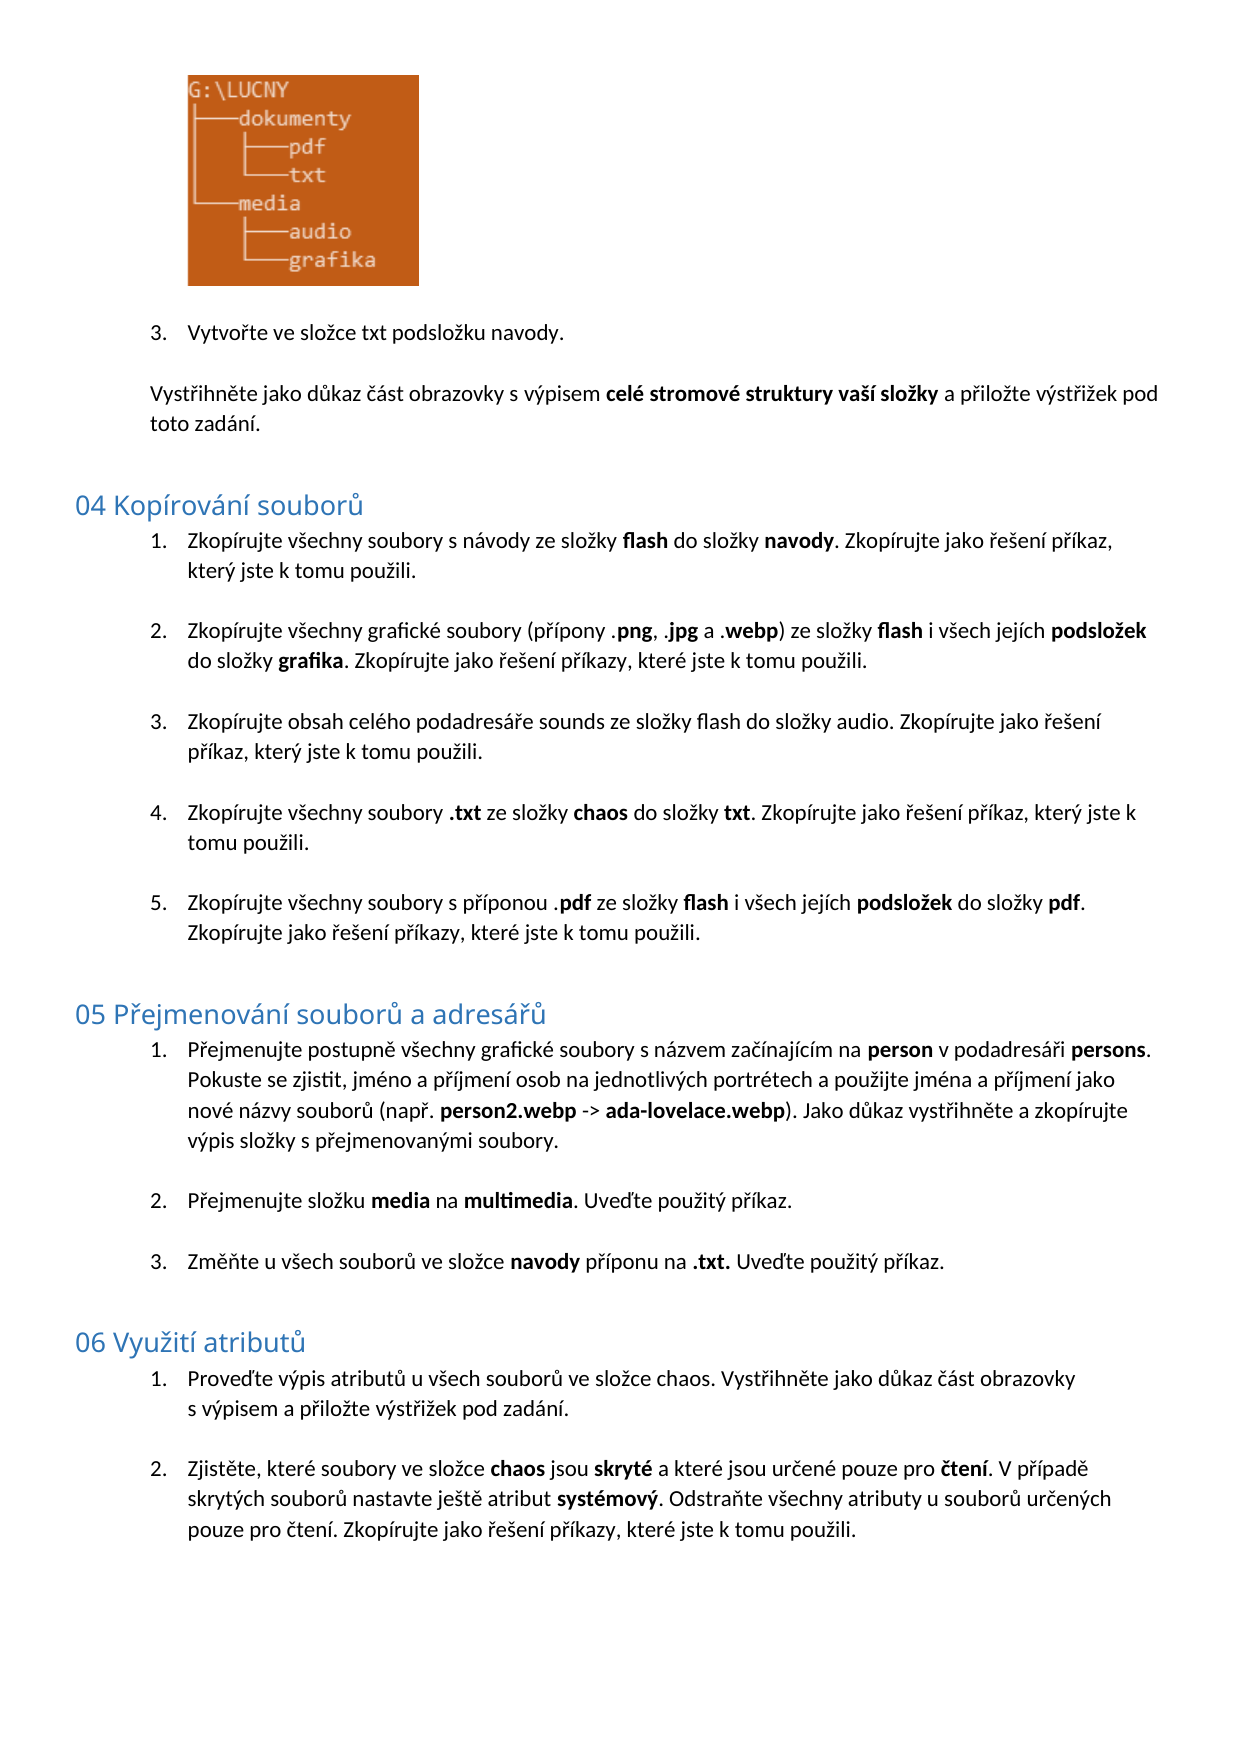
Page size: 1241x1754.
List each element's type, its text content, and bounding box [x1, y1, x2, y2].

subtitle 06 Využití atributů [75, 1324, 1165, 1361]
list Vytvořte ve složce txt podsložku navody. [150, 318, 1165, 346]
list Zkopírujte všechny soubory .txt ze složky chaos do složky txt. Zkopírujte jako řešení příkaz, který jste k tomu použili. [150, 798, 1165, 856]
list Zkopírujte všechny soubory s příponou .pdf ze složky flash i všech jejích podsložek do složky pdf. Zkopírujte jako řešení příkazy, které jste k tomu použili. [150, 888, 1165, 947]
list Zjistěte, které soubory ve složce chaos jsou skryté a které jsou určené pouze pro čtení. V případě skrytých souborů nastavte ještě atribut systémový. Odstraňte všechny atributy u souborů určených pouze pro čtení. Zkopírujte jako řešení příkazy, které jste k tomu použili. [150, 1454, 1165, 1543]
list Vystřihněte jako důkaz část obrazovky s výpisem celé stromové struktury vaší složky a přiložte výstřižek pod toto zadání. [150, 379, 1165, 437]
list Zkopírujte všechny grafické soubory (přípony .png, .jpg a .webp) ze složky flash i všech jejích podsložek do složky grafika. Zkopírujte jako řešení příkazy, které jste k tomu použili. [150, 616, 1165, 675]
list Přejmenujte složku media na multimedia. Uveďte použitý příkaz. [150, 1186, 1165, 1214]
subtitle 04 Kopírování souborů [75, 486, 1165, 523]
subtitle 05 Přejmenování souborů a adresářů [75, 996, 1165, 1032]
list Zkopírujte všechny soubory s návody ze složky flash do složky navody. Zkopírujte jako řešení příkaz, který jste k tomu použili. [150, 526, 1165, 584]
list Proveďte výpis atributů u všech souborů ve složce chaos. Vystřihněte jako důkaz část obrazovky s výpisem a přiložte výstřižek pod zadání. [150, 1364, 1165, 1422]
list Přejmenujte postupně všechny grafické soubory s názvem začínajícím na person v podadresáři persons. Pokuste se zjistit, jméno a příjmení osob na jednotlivých portrétech a použijte jména a příjmení jako nové názvy souborů (např. person2.webp -> ada-lovelace.webp). Jako důkaz vystřihněte a zkopírujte výpis složky s přejmenovanými soubory. [150, 1035, 1165, 1154]
list Změňte u všech souborů ve složce navody příponu na .txt. Uveďte použitý příkaz. [150, 1247, 1165, 1275]
list Zkopírujte obsah celého podadresáře sounds ze složky flash do složky audio. Zkopírujte jako řešení příkaz, který jste k tomu použili. [150, 707, 1165, 765]
